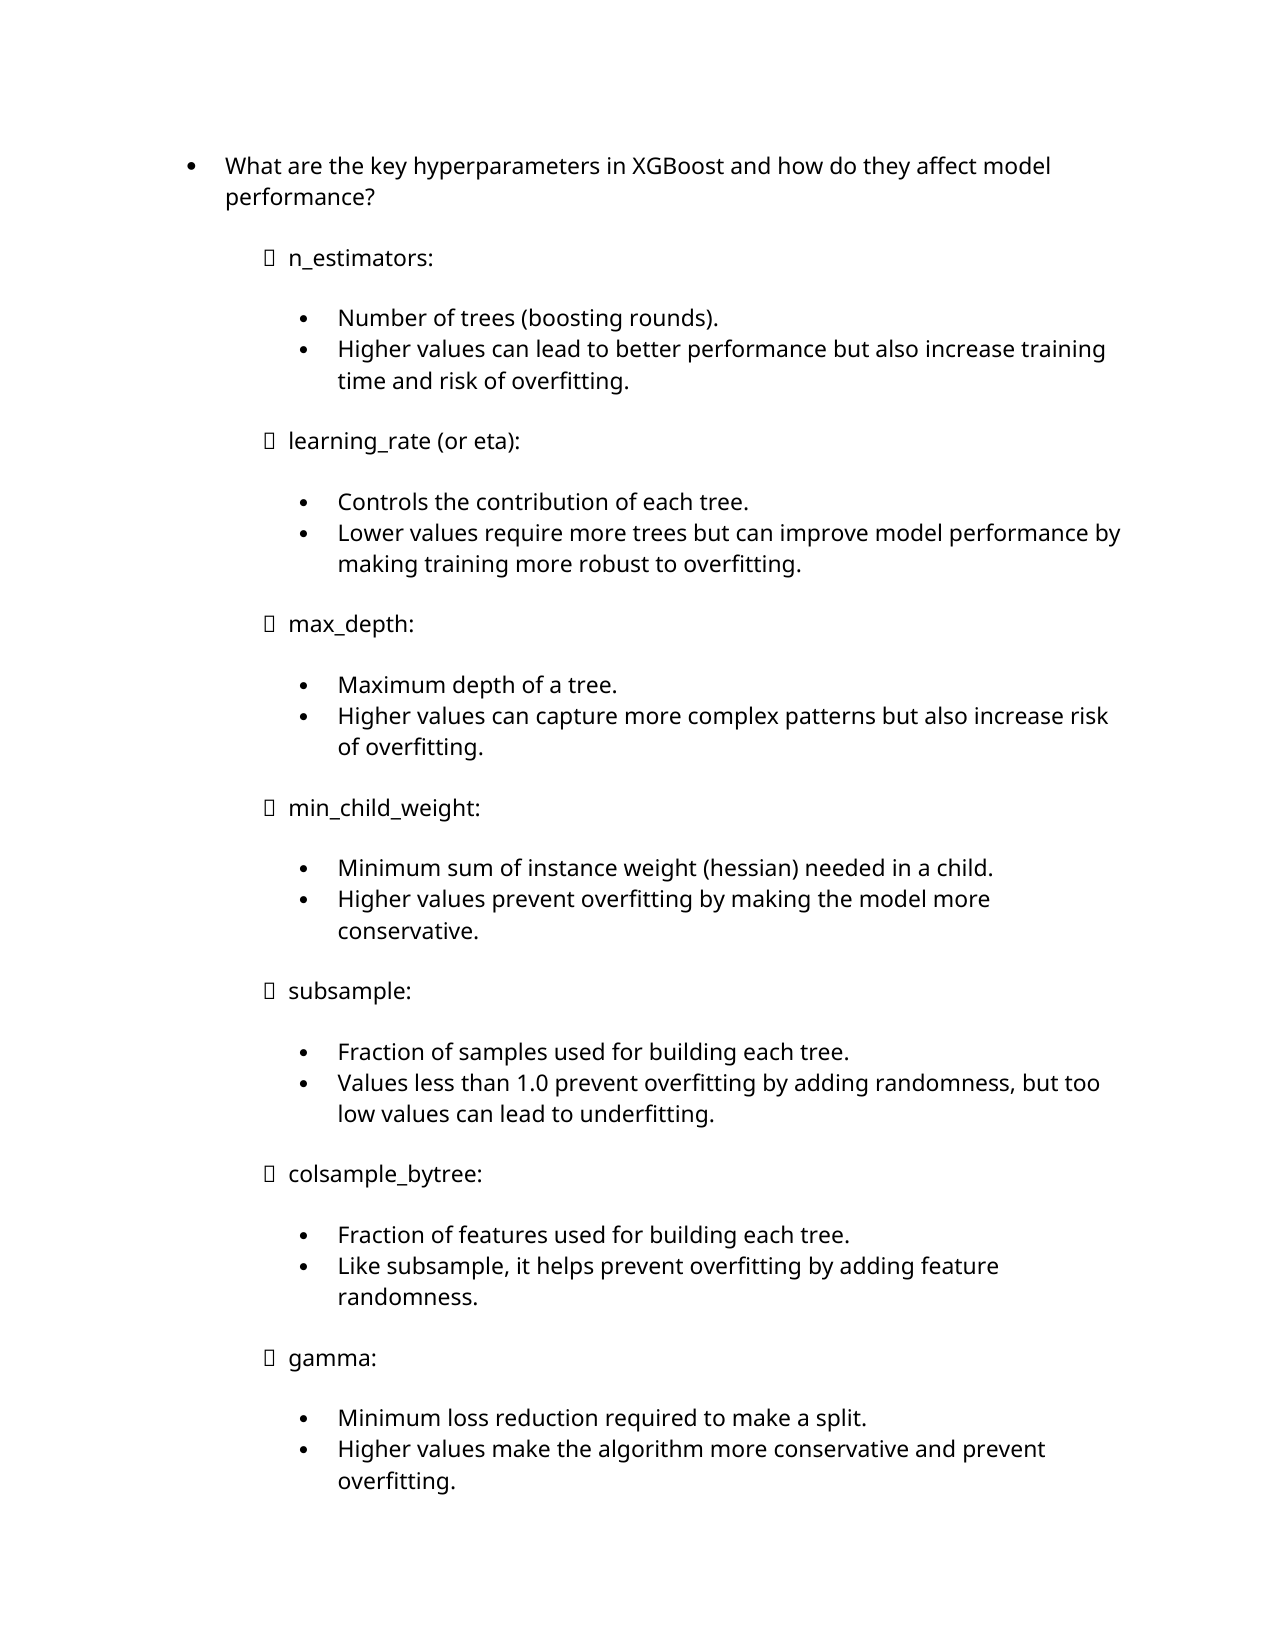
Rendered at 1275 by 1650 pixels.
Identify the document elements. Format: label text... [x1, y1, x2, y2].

list What are the key hyperparameters in XGBoost and how do they affect model performance? [187, 150, 1125, 212]
list Controls the contribution of each tree. [300, 485, 1125, 517]
text  subsample: [262, 975, 1125, 1006]
list Higher values prevent overfitting by making the model more conservative. [300, 883, 1125, 946]
list Values less than 1.0 prevent overfitting by adding randomness, but too low values can lead to underfitting. [300, 1067, 1125, 1129]
text  learning_rate (or eta): [262, 425, 1125, 456]
list Minimum sum of instance weight (hessian) needed in a child. [300, 852, 1125, 883]
text  max_depth: [262, 608, 1125, 639]
text  gamma: [262, 1342, 1125, 1373]
text  colsample_bytree: [262, 1158, 1125, 1189]
list Higher values can capture more complex patterns but also increase risk of overfitting. [300, 700, 1125, 762]
list Lower values require more trees but can improve model performance by making training more robust to overfitting. [300, 517, 1125, 579]
list Fraction of samples used for building each tree. [300, 1035, 1125, 1067]
list Fraction of features used for building each tree. [300, 1219, 1125, 1250]
list Minimum loss reduction required to make a split. [300, 1402, 1125, 1433]
text  min_child_weight: [262, 792, 1125, 823]
list Number of trees (boosting rounds). [300, 302, 1125, 333]
list Like subsample, it helps prevent overfitting by adding feature randomness. [300, 1250, 1125, 1312]
text  n_estimators: [262, 242, 1125, 273]
list Maximum depth of a tree. [300, 669, 1125, 700]
list Higher values can lead to better performance but also increase training time and risk of overfitting. [300, 333, 1125, 396]
list Higher values make the algorithm more conservative and prevent overfitting. [300, 1433, 1125, 1496]
